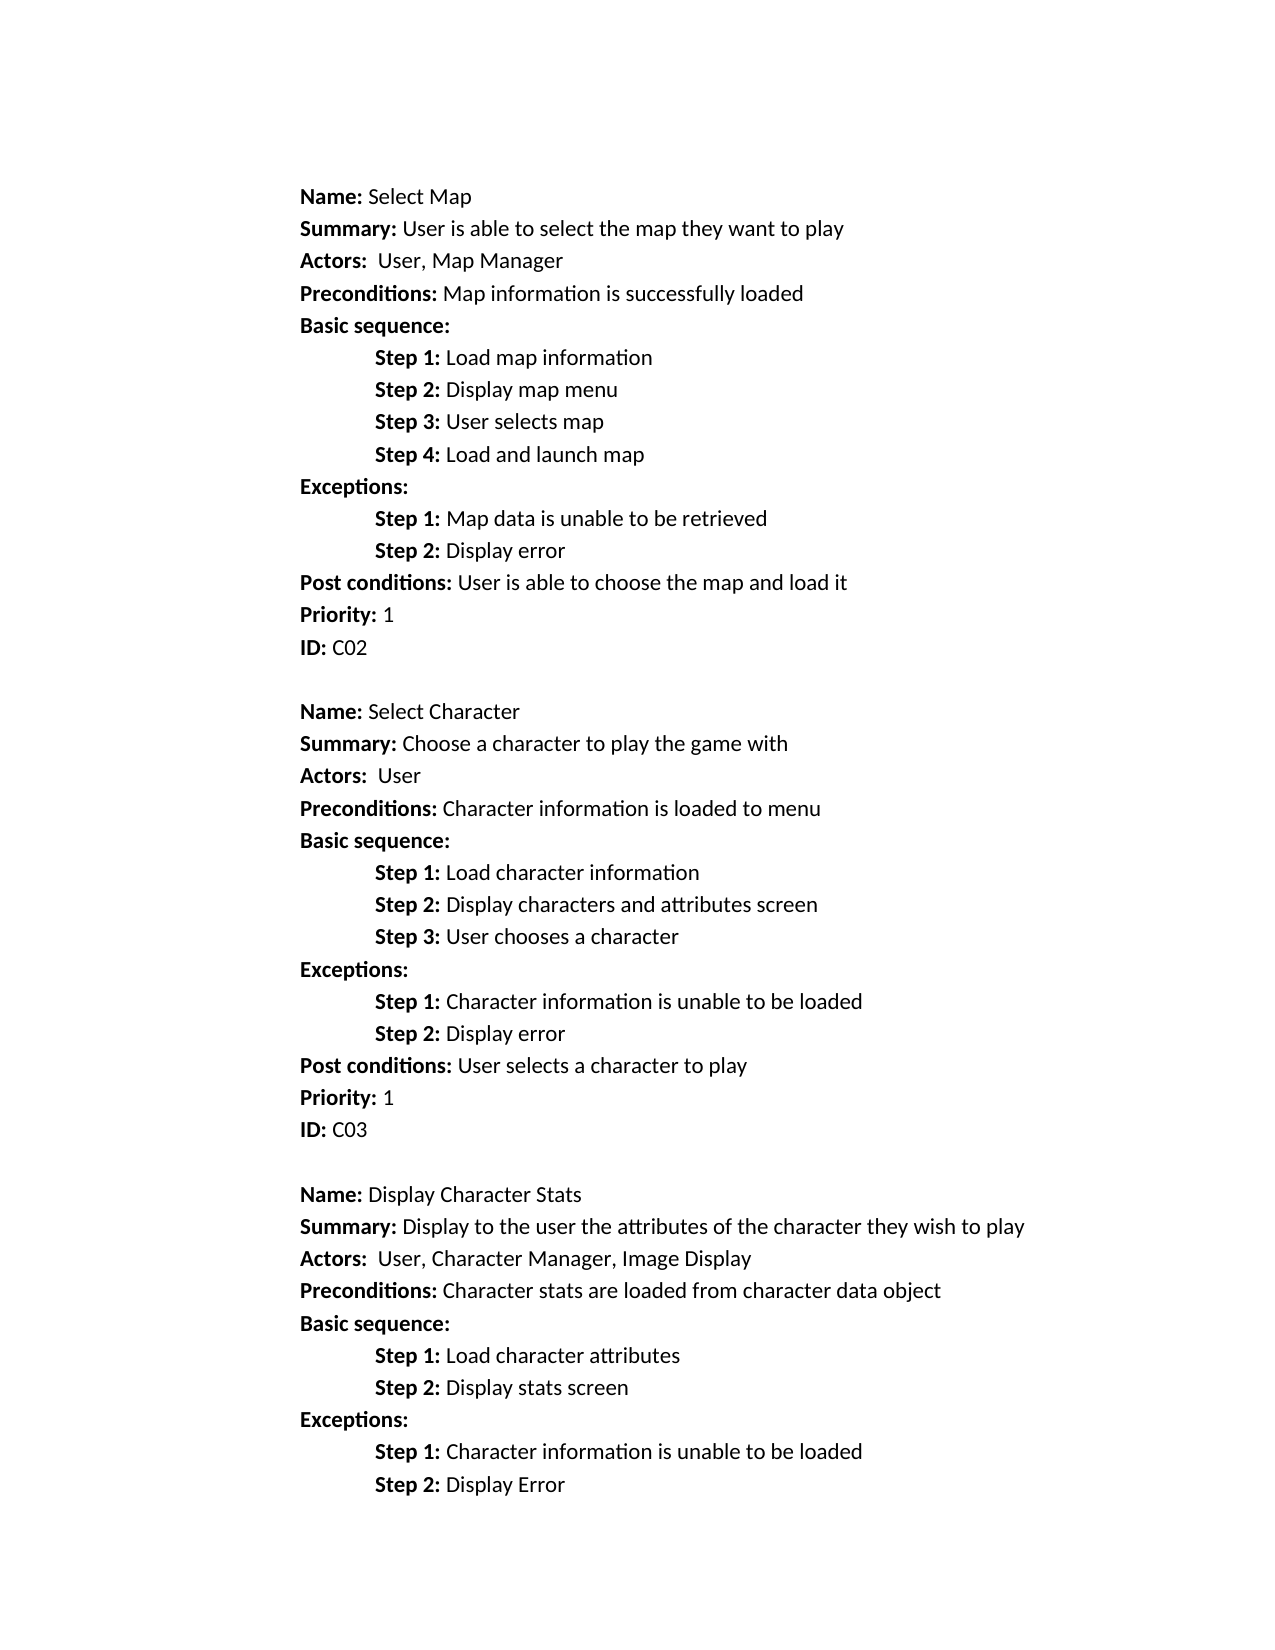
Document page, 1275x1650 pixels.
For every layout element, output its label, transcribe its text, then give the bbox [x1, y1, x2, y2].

text Priority: 1 [300, 601, 1125, 629]
text Actors: User, Map Manager [300, 247, 1125, 274]
text Step 2: Display error [300, 1019, 1125, 1047]
text Preconditions: Character information is loaded to menu [300, 794, 1125, 822]
text Summary: User is able to select the map they want to play [300, 214, 1125, 242]
text Name: Select Map [300, 182, 1125, 210]
text Preconditions: Map information is successfully loaded [300, 279, 1125, 307]
text Step 1: Load map information [375, 343, 1125, 371]
text Step 2: Display map menu [375, 375, 1125, 403]
text Step 1: Character information is unable to be loaded [300, 1437, 1125, 1466]
text ID: C03 [300, 1116, 1125, 1144]
text Actors: User [300, 762, 1125, 789]
text Name: Display Character Stats [300, 1180, 1125, 1208]
text Basic sequence: [300, 826, 1125, 854]
text Summary: Choose a character to play the game with [300, 729, 1125, 757]
text Exceptions: [300, 955, 1125, 983]
text Step 3: User selects map [375, 407, 1125, 436]
text Step 2: Display stats screen [375, 1373, 1125, 1401]
text Step 2: Display Error [300, 1470, 1125, 1498]
text Step 3: User chooses a character [375, 922, 1125, 951]
text Step 1: Map data is unable to be retrieved [300, 504, 1125, 532]
text Priority: 1 [300, 1083, 1125, 1111]
text Exceptions: [300, 1405, 1125, 1433]
text Post conditions: User is able to choose the map and load it [300, 568, 1125, 596]
text Step 1: Character information is unable to be loaded [300, 987, 1125, 1015]
text Actors: User, Character Manager, Image Display [300, 1244, 1125, 1272]
text Step 4: Load and launch map [375, 440, 1125, 468]
text Post conditions: User selects a character to play [300, 1051, 1125, 1079]
text Step 1: Load character information [375, 858, 1125, 886]
text Step 1: Load character attributes [375, 1341, 1125, 1369]
text Preconditions: Character stats are loaded from character data object [300, 1277, 1125, 1304]
text Basic sequence: [300, 1309, 1125, 1337]
text Exceptions: [300, 472, 1125, 500]
text ID: C02 [300, 633, 1125, 661]
text Summary: Display to the user the attributes of the character they wish to play [300, 1212, 1125, 1240]
text Basic sequence: [300, 311, 1125, 339]
text Step 2: Display error [300, 536, 1125, 564]
text Name: Select Character [300, 697, 1125, 725]
text Step 2: Display characters and attributes screen [375, 890, 1125, 918]
